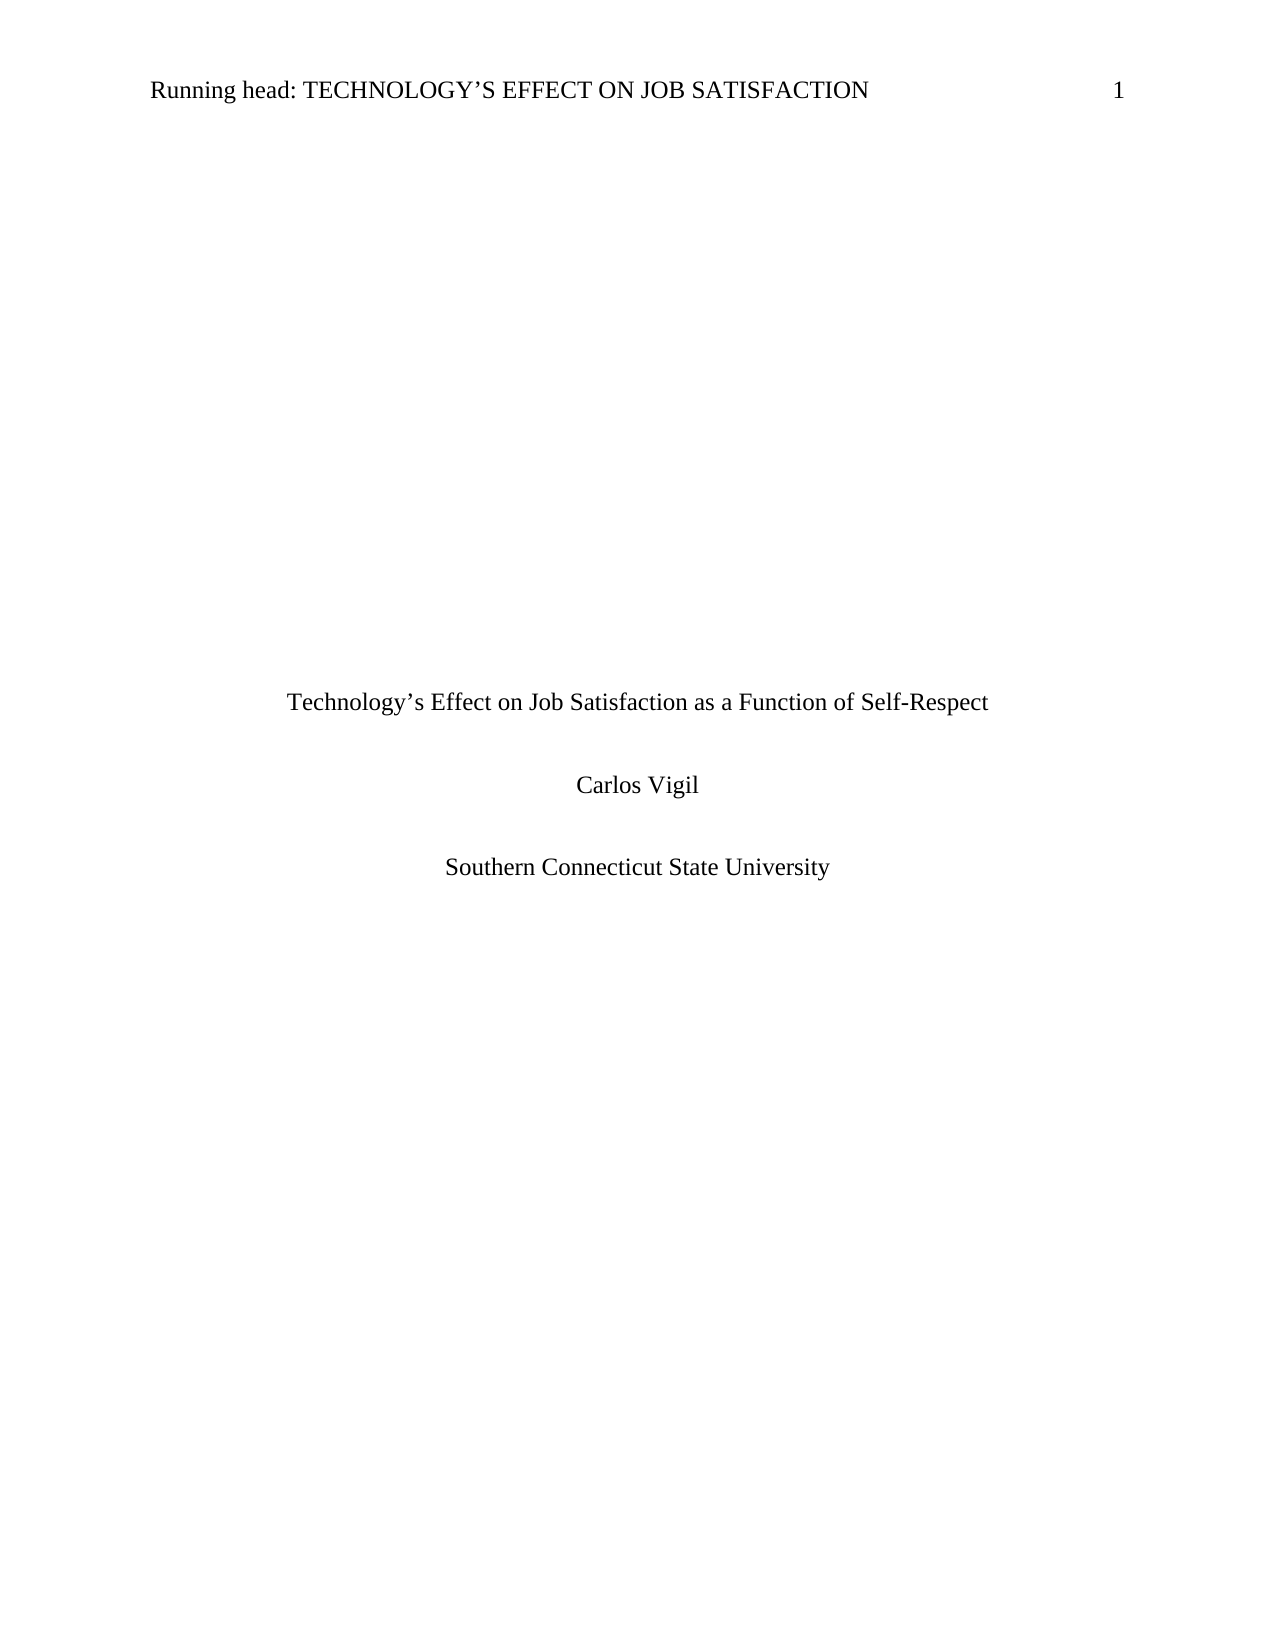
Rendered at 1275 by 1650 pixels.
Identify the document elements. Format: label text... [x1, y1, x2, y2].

title Carlos Vigil [150, 770, 1125, 799]
title Southern Connecticut State University [150, 852, 1125, 881]
title Technology’s Effect on Job Satisfaction as a Function of Self-Respect [150, 687, 1125, 716]
